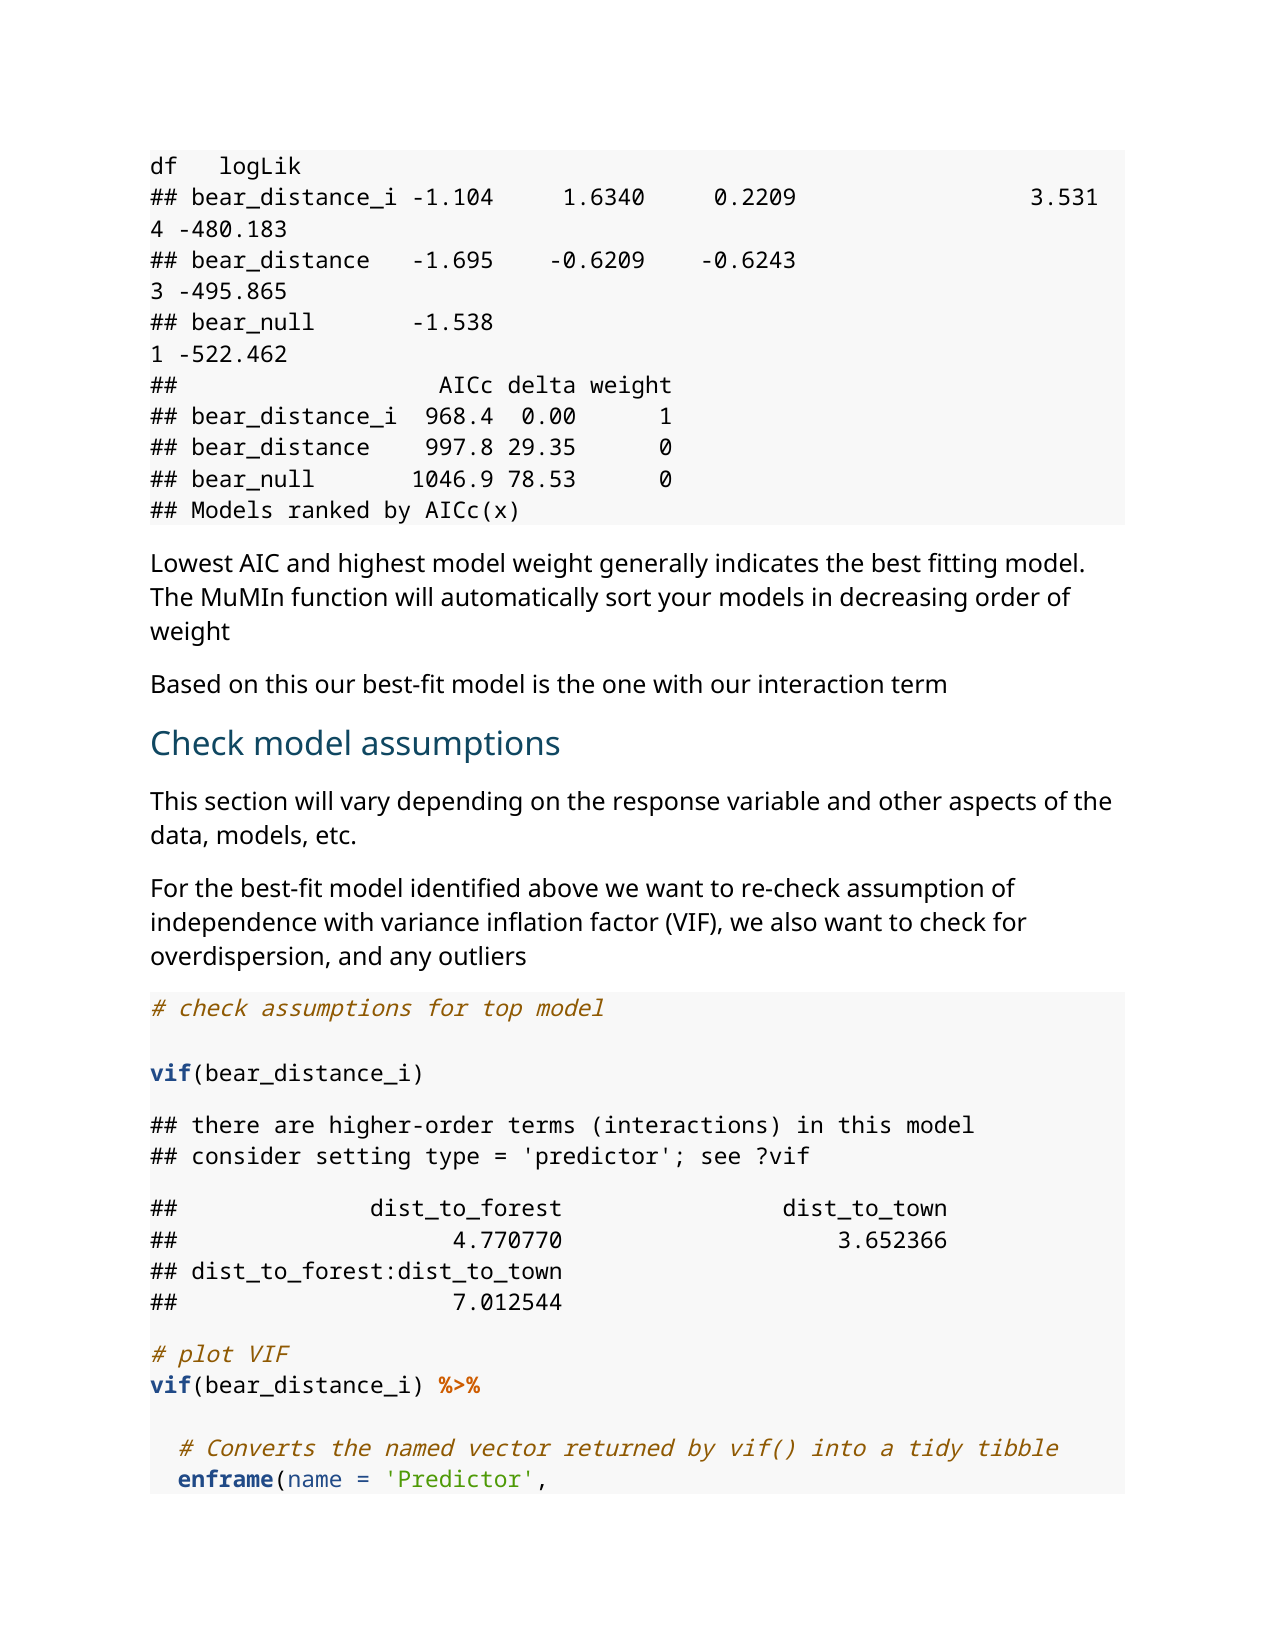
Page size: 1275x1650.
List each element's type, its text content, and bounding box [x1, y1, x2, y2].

text This section will vary depending on the response variable and other aspects of the data, models, etc. [150, 784, 1125, 852]
text ## dist_to_forest dist_to_town ## 4.770770 3.652366 ## dist_to_forest:dist_to_town ## 7.012544 [150, 1192, 1125, 1317]
text ## there are higher-order terms (interactions) in this model ## consider setting type = 'predictor'; see ?vif [150, 1109, 1125, 1171]
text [150, 1338, 1125, 1494]
subtitle Check model assumptions [150, 719, 1125, 765]
text For the best-fit model identified above we want to re-check assumption of independence with variance inflation factor (VIF), we also want to check for overdispersion, and any outliers [150, 871, 1125, 973]
text Lowest AIC and highest model weight generally indicates the best fitting model. The MuMIn function will automatically sort your models in decreasing order of weight [150, 546, 1125, 648]
text Based on this our best-fit model is the one with our interaction term [150, 667, 1125, 701]
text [150, 150, 1125, 525]
text # check assumptions for top model vif(bear_distance_i) [150, 992, 1125, 1088]
